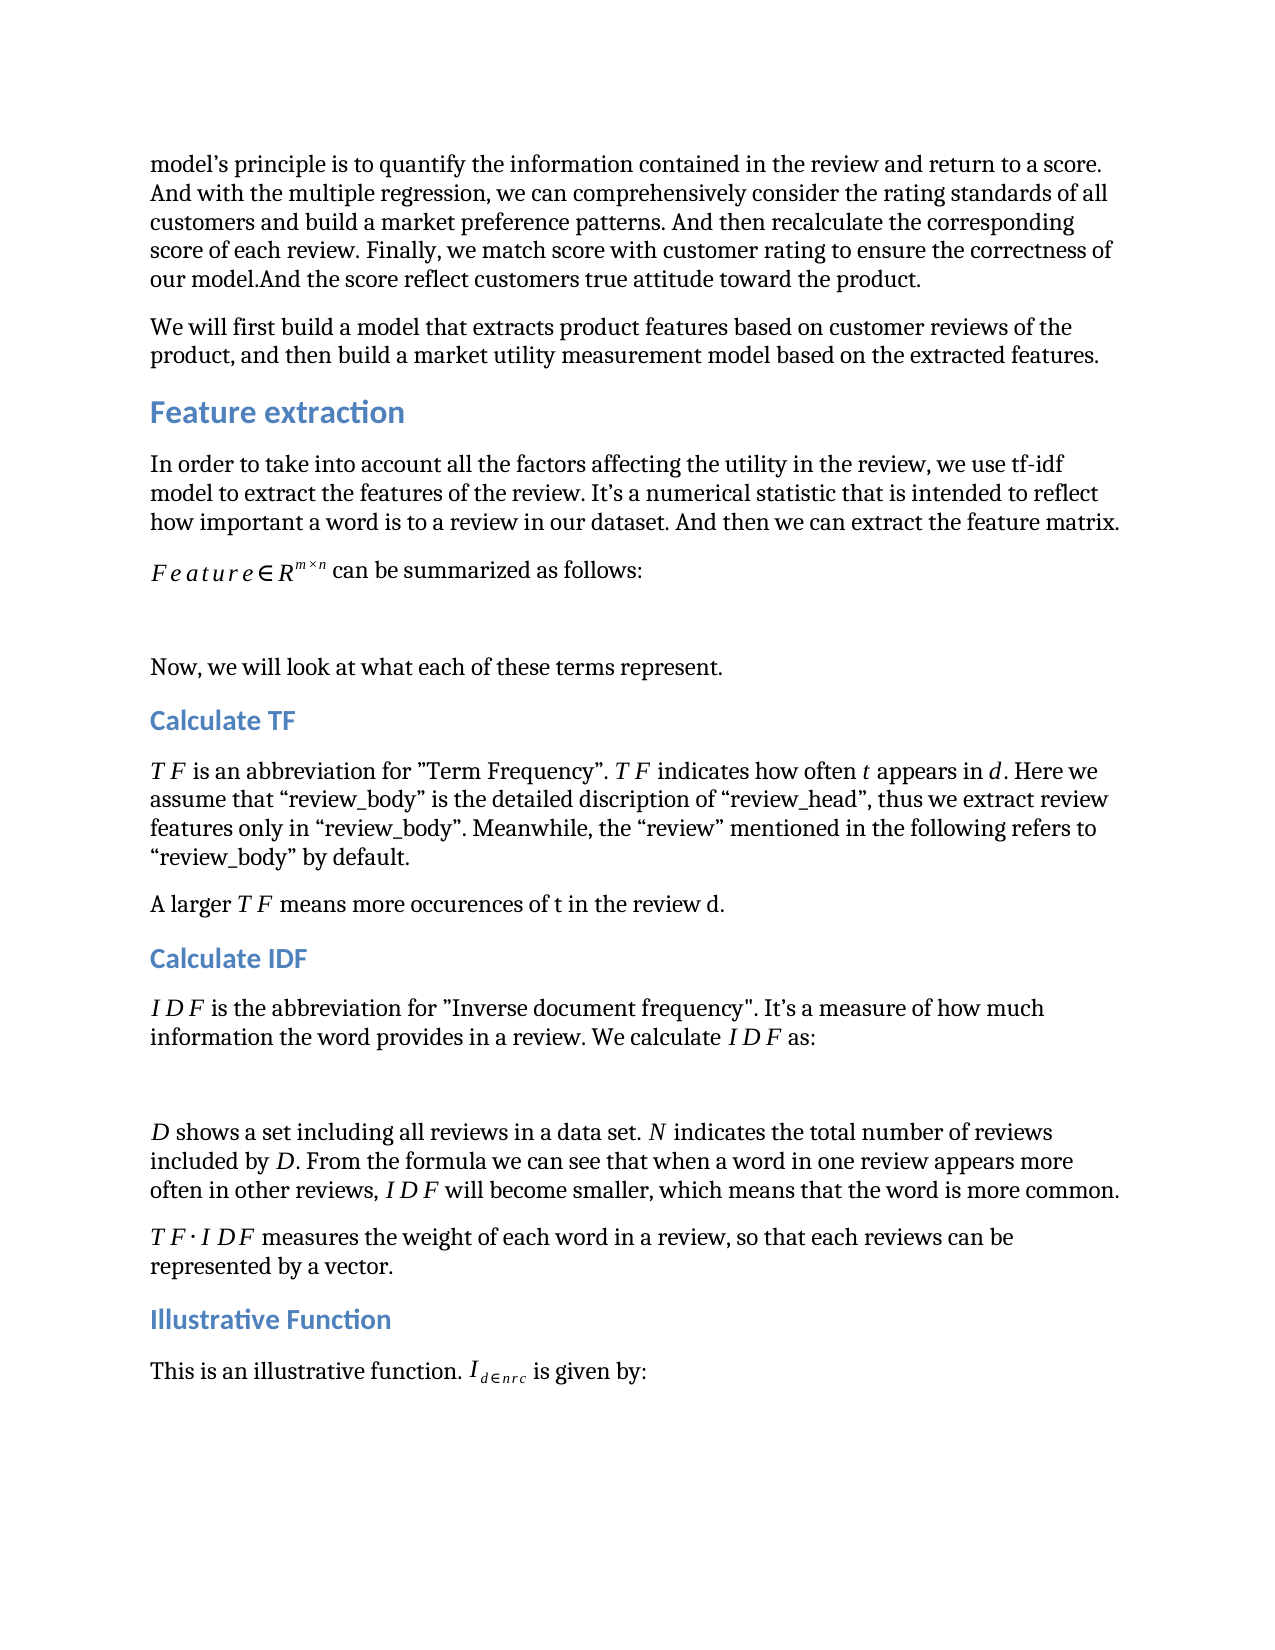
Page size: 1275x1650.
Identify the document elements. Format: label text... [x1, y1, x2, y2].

text We will first build a model that extracts product features based on customer reviews of the product, and then build a market utility measurement model based on the extracted features. [150, 312, 1125, 370]
subtitle Calculate TF [150, 702, 1125, 738]
subtitle Calculate IDF [150, 940, 1125, 976]
subtitle Feature extraction [150, 391, 1125, 432]
text In order to take into account all the factors affecting the utility in the review, we use tf-idf model to extract the features of the review. It’s a numerical statistic that is intended to reflect how important a word is to a review in our dataset. And then we can extract the feature matrix. [150, 450, 1125, 537]
text This is an illustrative function. is given by: [150, 1356, 1125, 1387]
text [150, 150, 1125, 294]
text measures the weight of each word in a review, so that each reviews can be represented by a vector. [150, 1223, 1125, 1281]
text shows a set including all reviews in a data set. indicates the total number of reviews included by . From the formula we can see that when a word in one review appears more often in other reviews, will become smaller, which means that the word is more common. [150, 1118, 1125, 1204]
text is an abbreviation for ”Term Frequency”. indicates how often appears in . Here we assume that “review_body” is the detailed discription of “review_head”, thus we extract review features only in “review_body”. Meanwhile, the “review” mentioned in the following refers to “review_body” by default. [150, 757, 1125, 872]
subtitle Illustrative Function [150, 1301, 1125, 1337]
text Now, we will look at what each of these terms represent. [150, 653, 1125, 681]
text is the abbreviation for ”Inverse document frequency". It’s a measure of how much information the word provides in a review. We calculate as: [150, 994, 1125, 1052]
text A larger means more occurences of t in the review d. [150, 890, 1125, 919]
text can be summarized as follows: [150, 555, 1125, 586]
